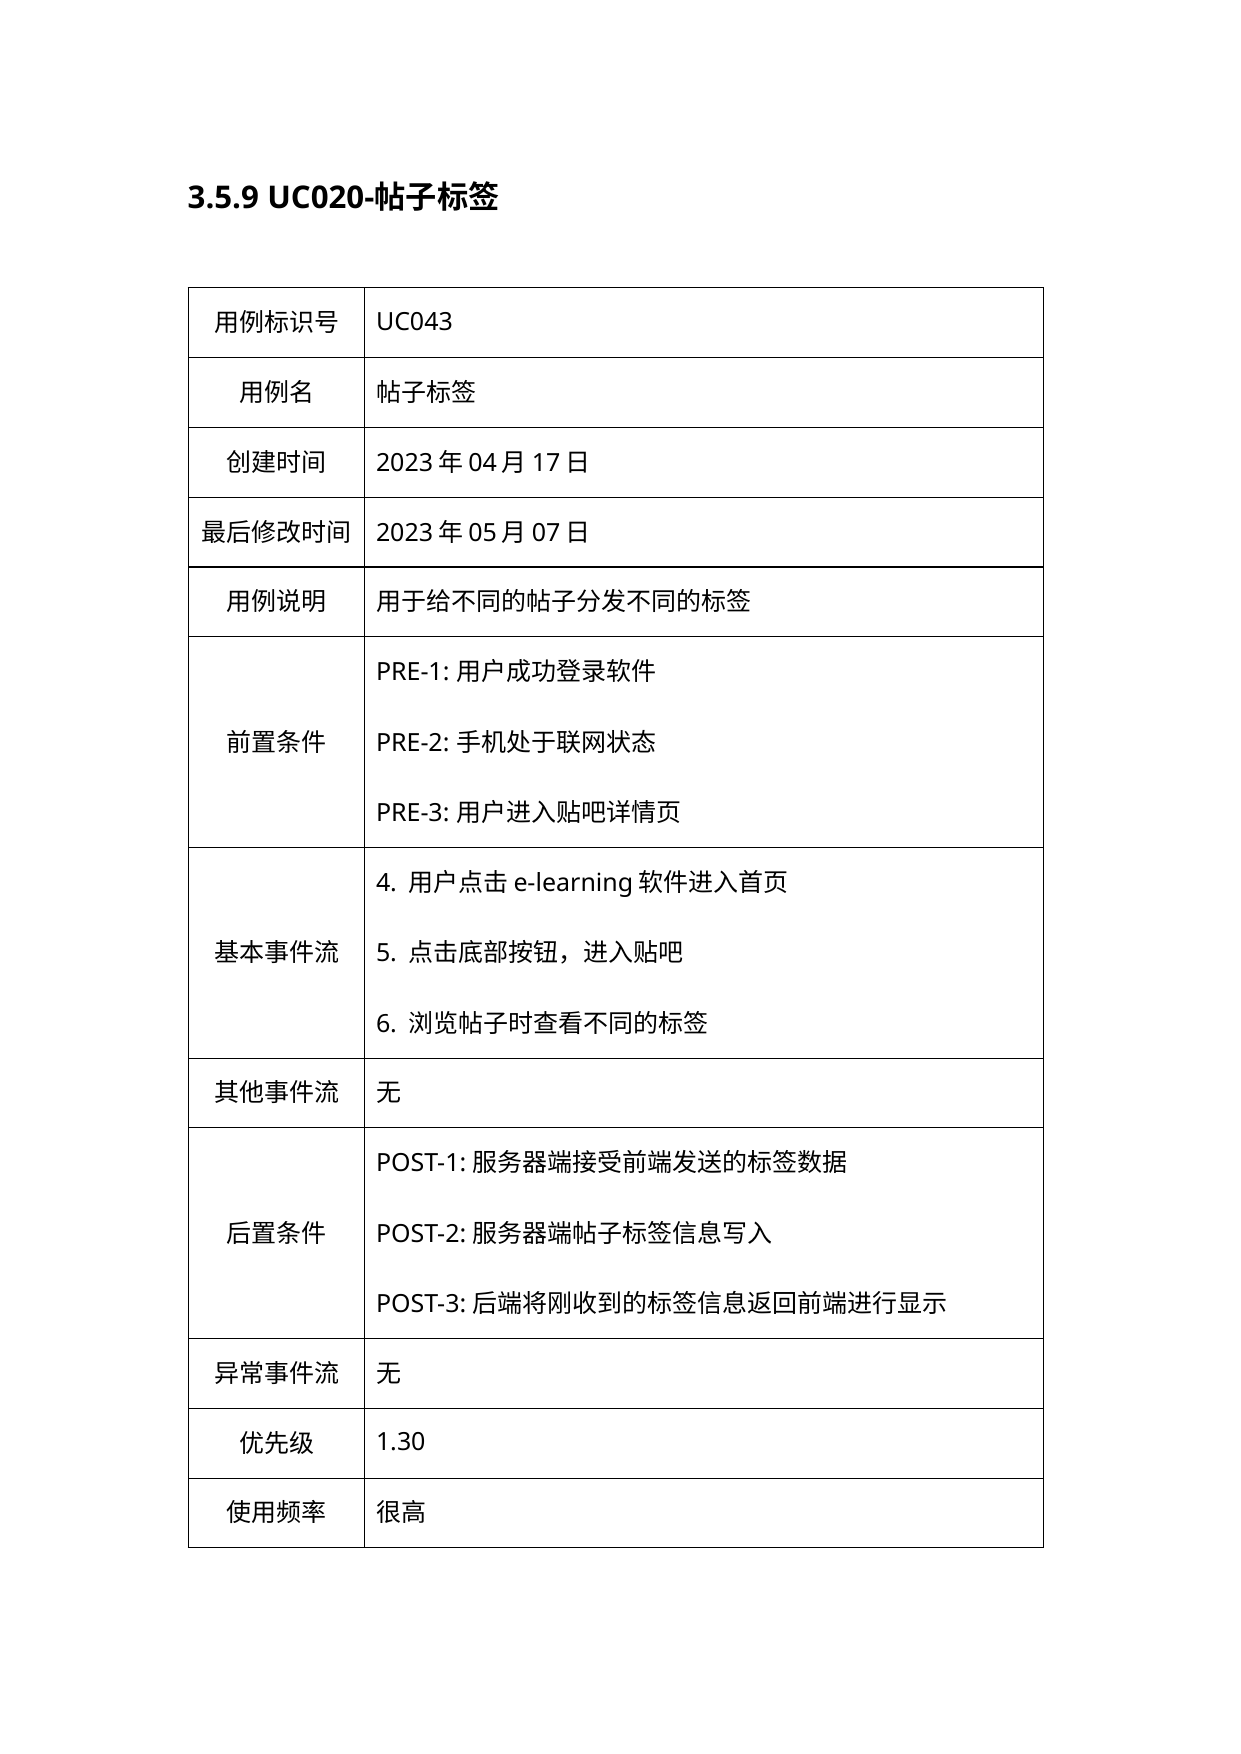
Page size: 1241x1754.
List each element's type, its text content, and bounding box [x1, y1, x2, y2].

table_cell 用于给不同的帖子分发不同的标签 [365, 568, 1043, 636]
table_header 用例标识号 [189, 288, 364, 357]
table_cell 2023年05月07日 [365, 498, 1043, 566]
table_cell 异常事件流 [189, 1339, 364, 1408]
table_cell 用例说明 [189, 568, 364, 636]
table_cell 用例名 [189, 358, 364, 427]
table_cell 无 [365, 1059, 1043, 1127]
table_cell PRE-1: 用户成功登录软件 PRE-2: 手机处于联网状态 PRE-3: 用户进入贴吧详情页 [365, 637, 1043, 847]
table_header UC043 [365, 288, 1043, 357]
text 3.5.9 UC020-帖子标签 [187, 162, 1053, 227]
table_cell 前置条件 [189, 637, 364, 847]
table_cell 最后修改时间 [189, 498, 364, 566]
table_cell 基本事件流 [189, 848, 364, 1057]
table_cell POST-1: 服务器端接受前端发送的标签数据 POST-2: 服务器端帖子标签信息写入 POST-3: 后端将刚收到的标签信息返回前端进行显示 [365, 1128, 1043, 1338]
table_cell 帖子标签 [365, 358, 1043, 427]
table_cell 用户点击e-learning软件进入首页 点击底部按钮，进入贴吧 浏览帖子时查看不同的标签 [365, 848, 1043, 1057]
table_cell 使用频率 [189, 1479, 364, 1547]
table_cell 创建时间 [189, 428, 364, 497]
table_cell 2023年04月17日 [365, 428, 1043, 497]
table_cell 后置条件 [189, 1128, 364, 1338]
table_cell 无 [365, 1339, 1043, 1408]
table_cell 优先级 [189, 1409, 364, 1477]
table_cell 1.30 [365, 1409, 1043, 1477]
table_cell 很高 [365, 1479, 1043, 1547]
table_cell 其他事件流 [189, 1059, 364, 1127]
